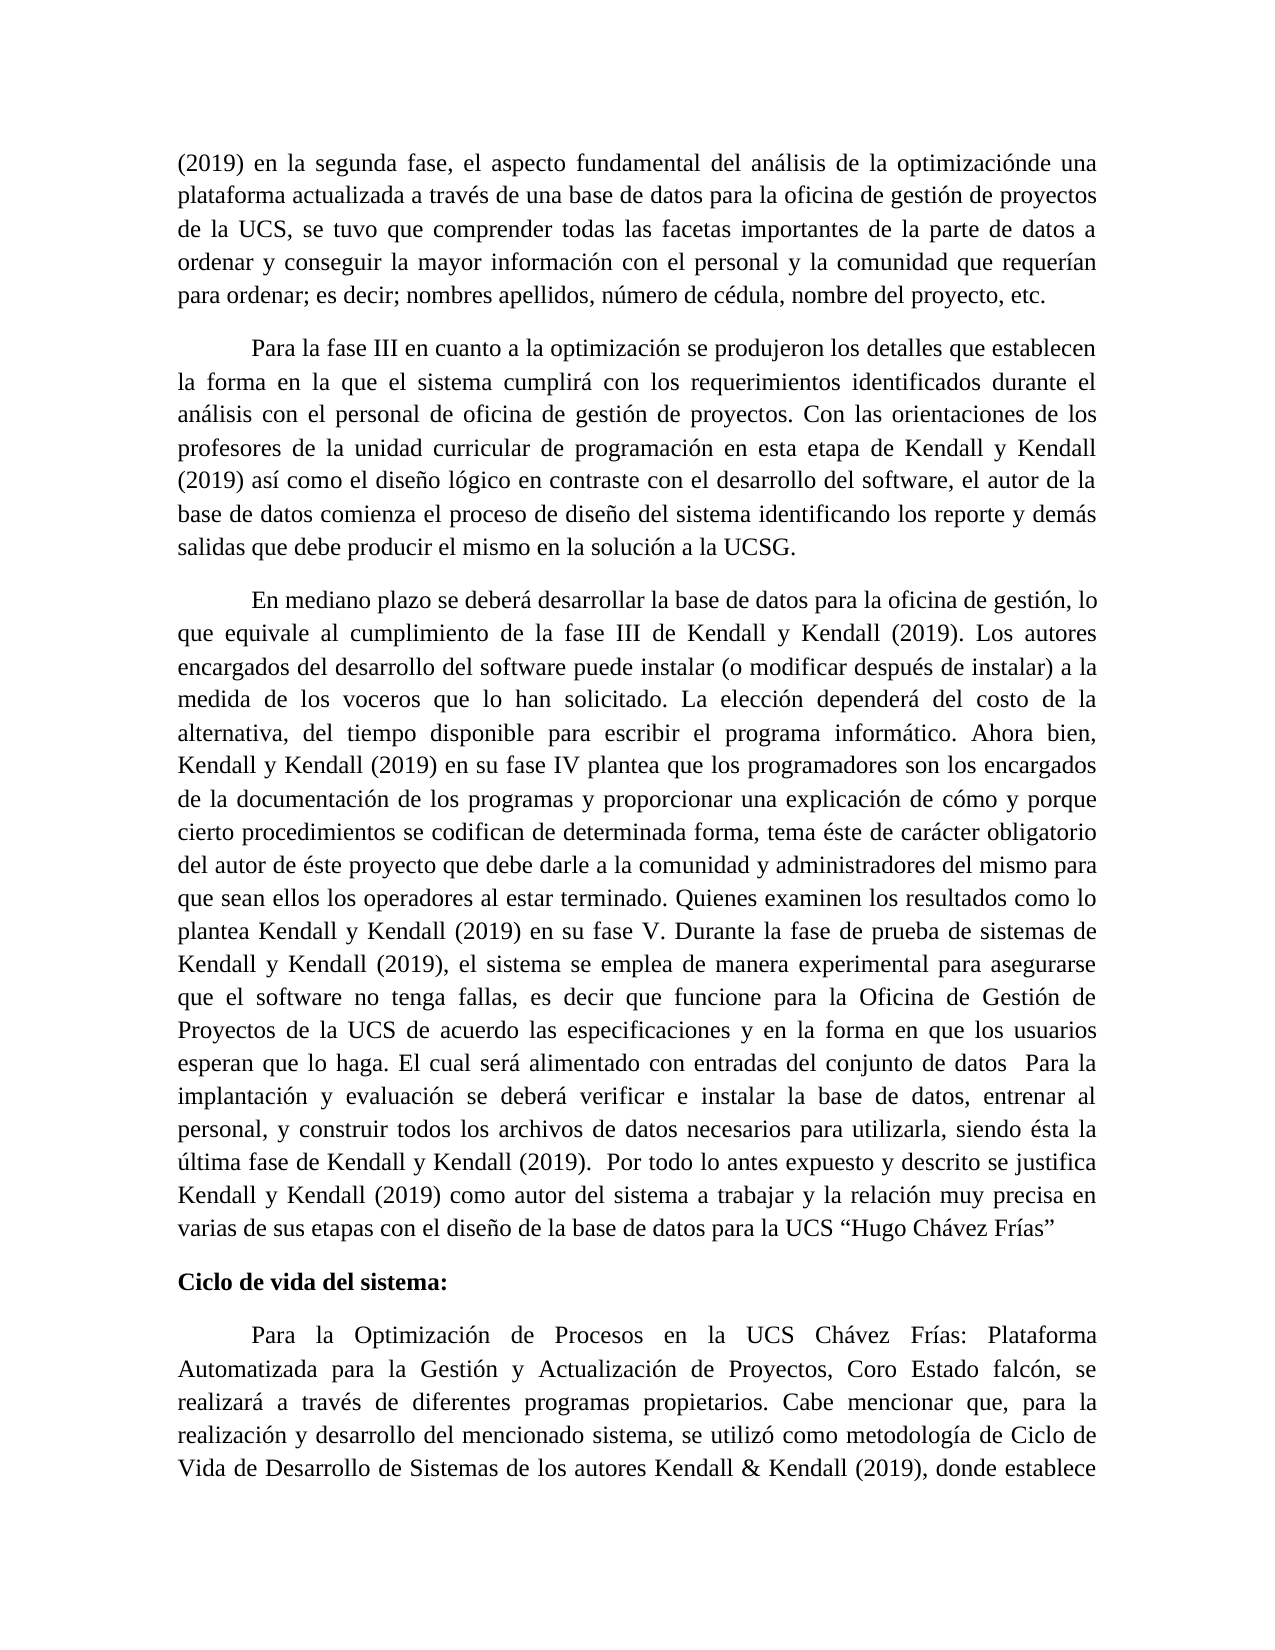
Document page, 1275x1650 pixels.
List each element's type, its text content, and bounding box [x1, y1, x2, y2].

text En mediano plazo se deberá desarrollar la base de datos para la oficina de gestión, lo que equivale al cumplimiento de la fase III de Kendall y Kendall (2019). Los autores encargados del desarrollo del software puede instalar (o modificar después de instalar) a la medida de los voceros que lo han solicitado. La elección dependerá del costo de la alternativa, del tiempo disponible para escribir el programa informático. Ahora bien, Kendall y Kendall (2019) en su fase IV plantea que los programadores son los encargados de la documentación de los programas y proporcionar una explicación de cómo y porque cierto procedimientos se codifican de determinada forma, tema éste de carácter obligatorio del autor de éste proyecto que debe darle a la comunidad y administradores del mismo para que sean ellos los operadores al estar terminado. Quienes examinen los resultados como lo plantea Kendall y Kendall (2019) en su fase V. Durante la fase de prueba de sistemas de Kendall y Kendall (2019), el sistema se emplea de manera experimental para asegurarse que el software no tenga fallas, es decir que funcione para la Oficina de Gestión de Proyectos de la UCS de acuerdo las especificaciones y en la forma en que los usuarios esperan que lo haga. El cual será alimentado con entradas del conjunto de datos Para la implantación y evaluación se deberá verificar e instalar la base de datos, entrenar al personal, y construir todos los archivos de datos necesarios para utilizarla, siendo ésta la última fase de Kendall y Kendall (2019). Por todo lo antes expuesto y descrito se justifica Kendall y Kendall (2019) como autor del sistema a trabajar y la relación muy precisa en varias de sus etapas con el diseño de la base de datos para la UCS “Hugo Chávez Frías” [177, 586, 1098, 1242]
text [177, 1321, 1098, 1481]
text Para la fase III en cuanto a la optimización se produjeron los detalles que establecen la forma en la que el sistema cumplirá con los requerimientos identificados durante el análisis con el personal de oficina de gestión de proyectos. Con las orientaciones de los profesores de la unidad curricular de programación en esta etapa de Kendall y Kendall (2019) así como el diseño lógico en contraste con el desarrollo del software, el autor de la base de datos comienza el proceso de diseño del sistema identificando los reporte y demás salidas que debe producir el mismo en la solución a la UCSG. [177, 333, 1098, 560]
text Ciclo de vida del sistema: [177, 1267, 1098, 1296]
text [177, 148, 1098, 308]
